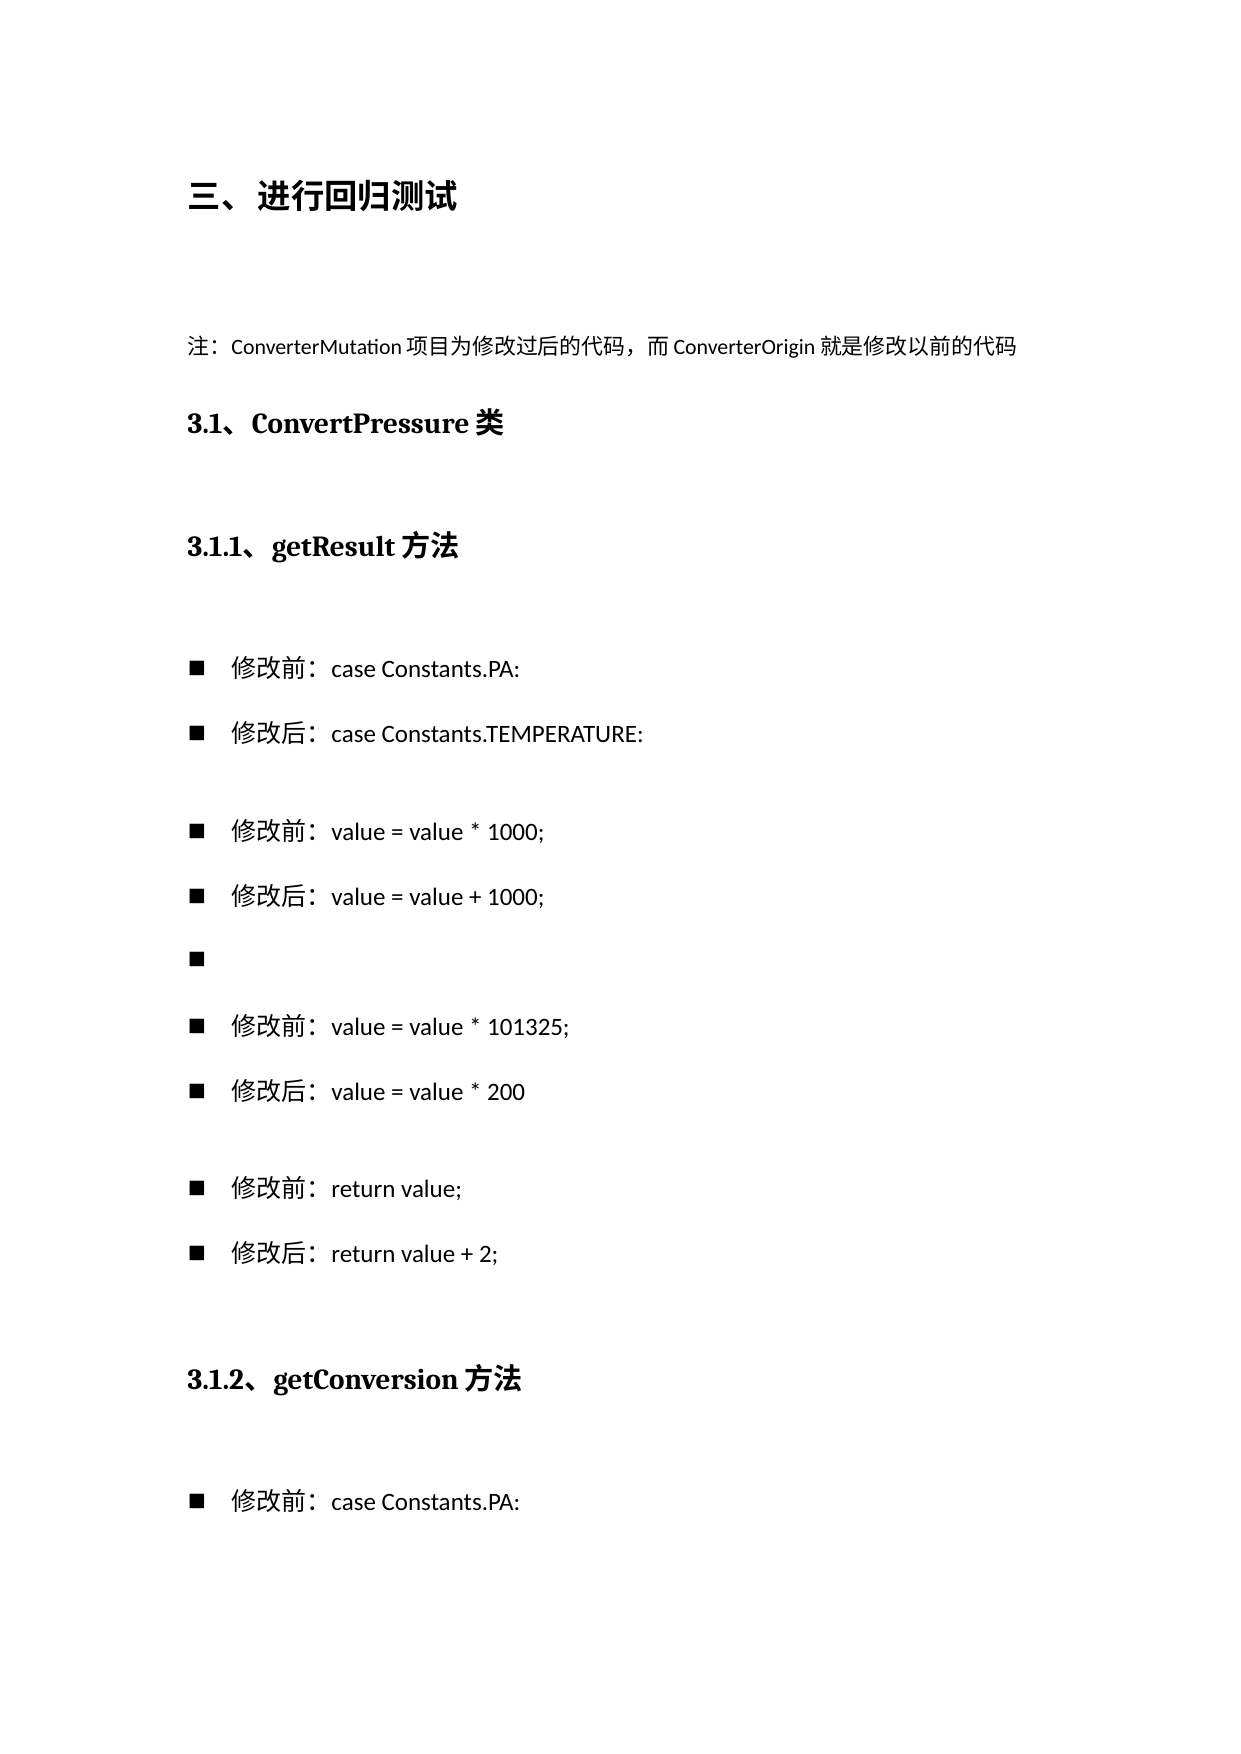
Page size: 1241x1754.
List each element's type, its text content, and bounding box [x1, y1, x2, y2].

list 修改前：case Constants.PA: [187, 1467, 1053, 1532]
text 注：ConverterMutation项目为修改过后的代码，而ConverterOrigin就是修改以前的代码 [187, 329, 1053, 361]
list 修改后：value = value * 200 [187, 1057, 1053, 1122]
list 修改后：value = value + 1000; [187, 862, 1053, 927]
list 修改前：value = value * 101325; [187, 992, 1053, 1057]
subtitle 3.1.2、getConversion方法 [187, 1344, 1053, 1409]
list 修改后：case Constants.TEMPERATURE: [187, 699, 1053, 764]
subtitle 3.1、ConvertPressure类 [187, 388, 1053, 453]
list 修改前：value = value * 1000; [187, 797, 1053, 862]
subtitle 3.1.1、getResult方法 [187, 511, 1053, 576]
list 修改前：case Constants.PA: [187, 634, 1053, 699]
subtitle 进行回归测试 [187, 162, 1053, 227]
list 修改前：return value; [187, 1154, 1053, 1219]
list 修改后：return value + 2; [187, 1219, 1053, 1284]
